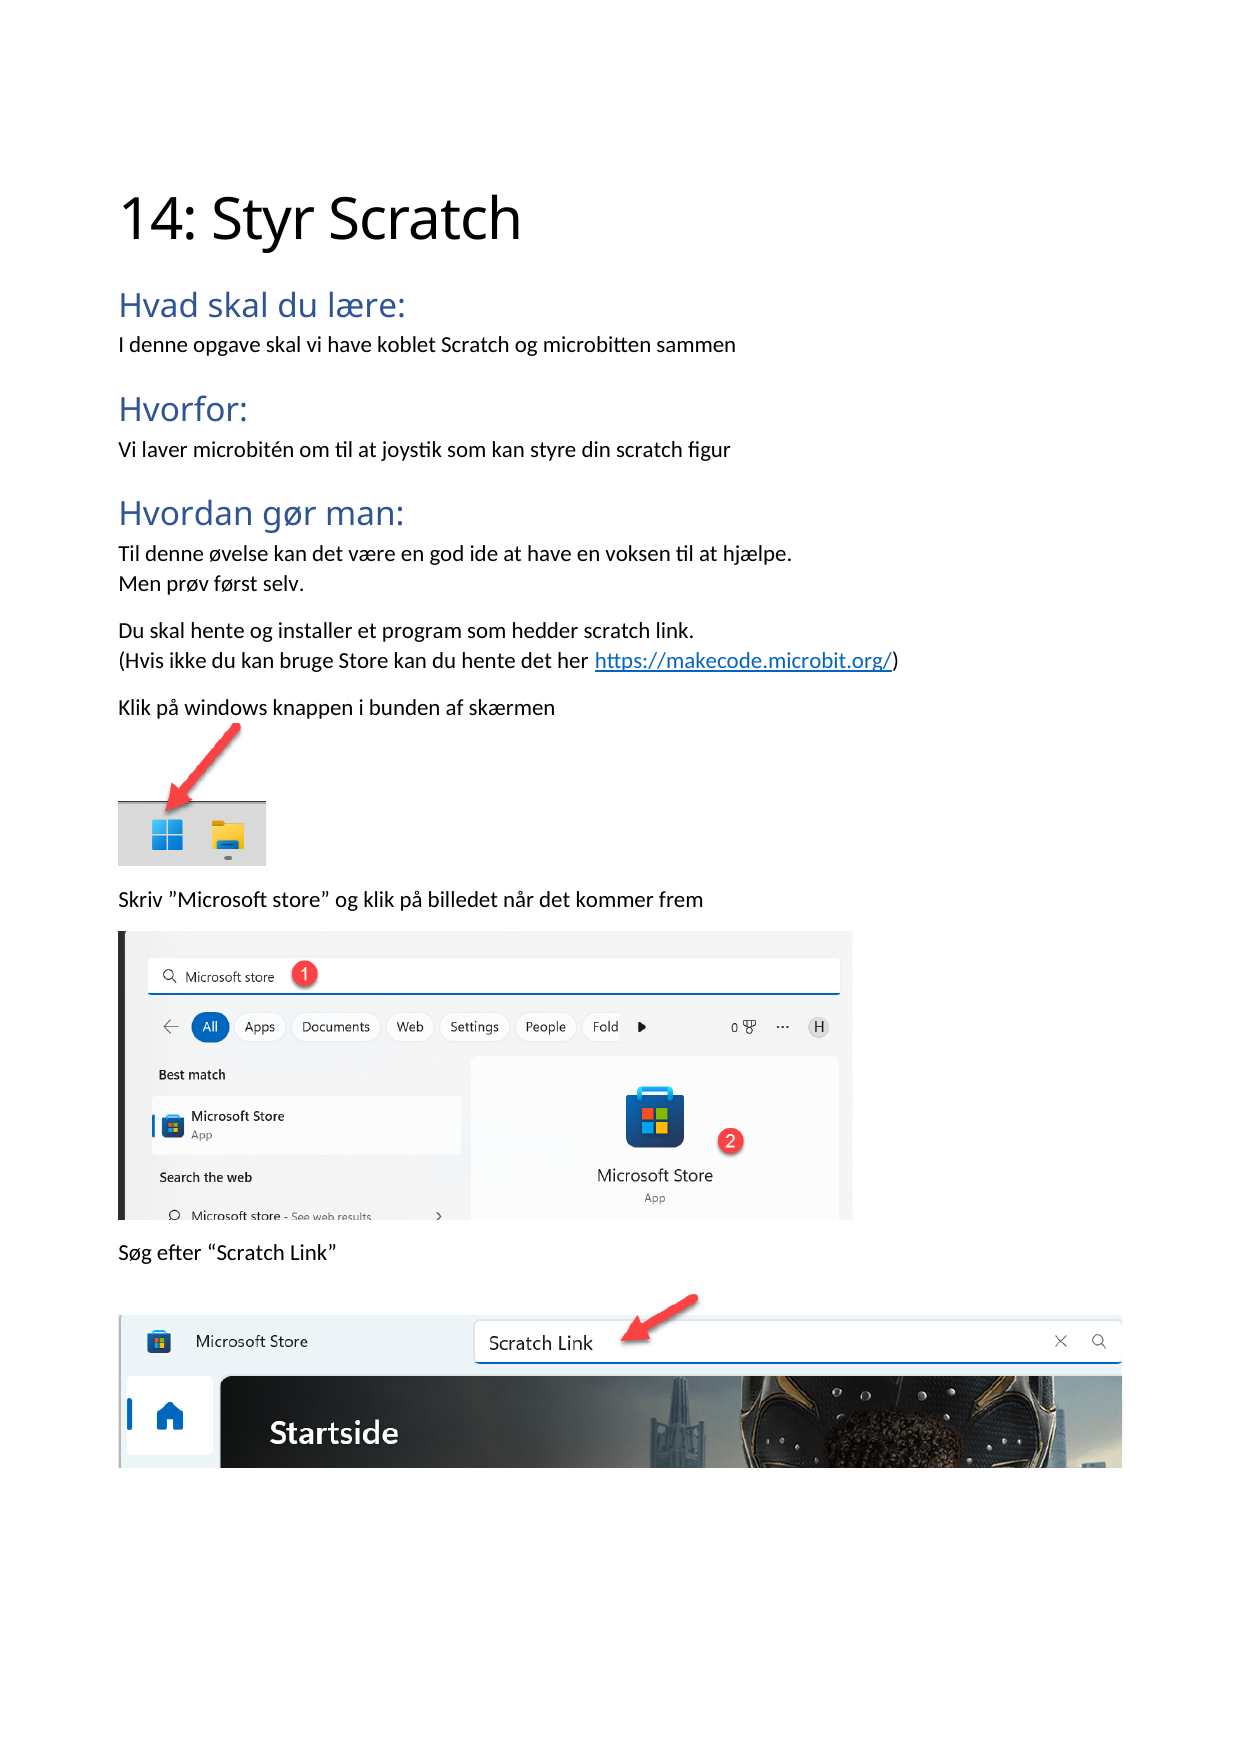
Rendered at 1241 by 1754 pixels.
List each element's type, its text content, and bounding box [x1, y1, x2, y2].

text Søg efter “Scratch Link” [118, 1238, 1122, 1266]
picture [118, 931, 853, 1220]
text Vi laver microbitén om til at joystik som kan styre din scratch figur [118, 435, 1122, 463]
subtitle Hvordan gør man: [118, 490, 1122, 535]
text I denne opgave skal vi have koblet Scratch og microbitten sammen [118, 331, 1122, 359]
picture [118, 1285, 1123, 1468]
text Til denne øvelse kan det være en god ide at have en voksen til at hjælpe. Men prøv først selv. [118, 539, 1122, 597]
subtitle Hvorfor: [118, 386, 1122, 431]
text Skriv ”Microsoft store” og klik på billedet når det kommer frem [118, 885, 1122, 913]
text Du skal hente og installer et program som hedder scratch link. (Hvis ikke du kan bruge Store kan du hente det her https://makecode.microbit.org/) [118, 616, 1122, 674]
picture [118, 723, 267, 866]
subtitle Hvad skal du lære: [118, 282, 1122, 327]
title 14: Styr Scratch [118, 177, 1122, 257]
text Klik på windows knappen i bunden af skærmen [118, 693, 1122, 866]
